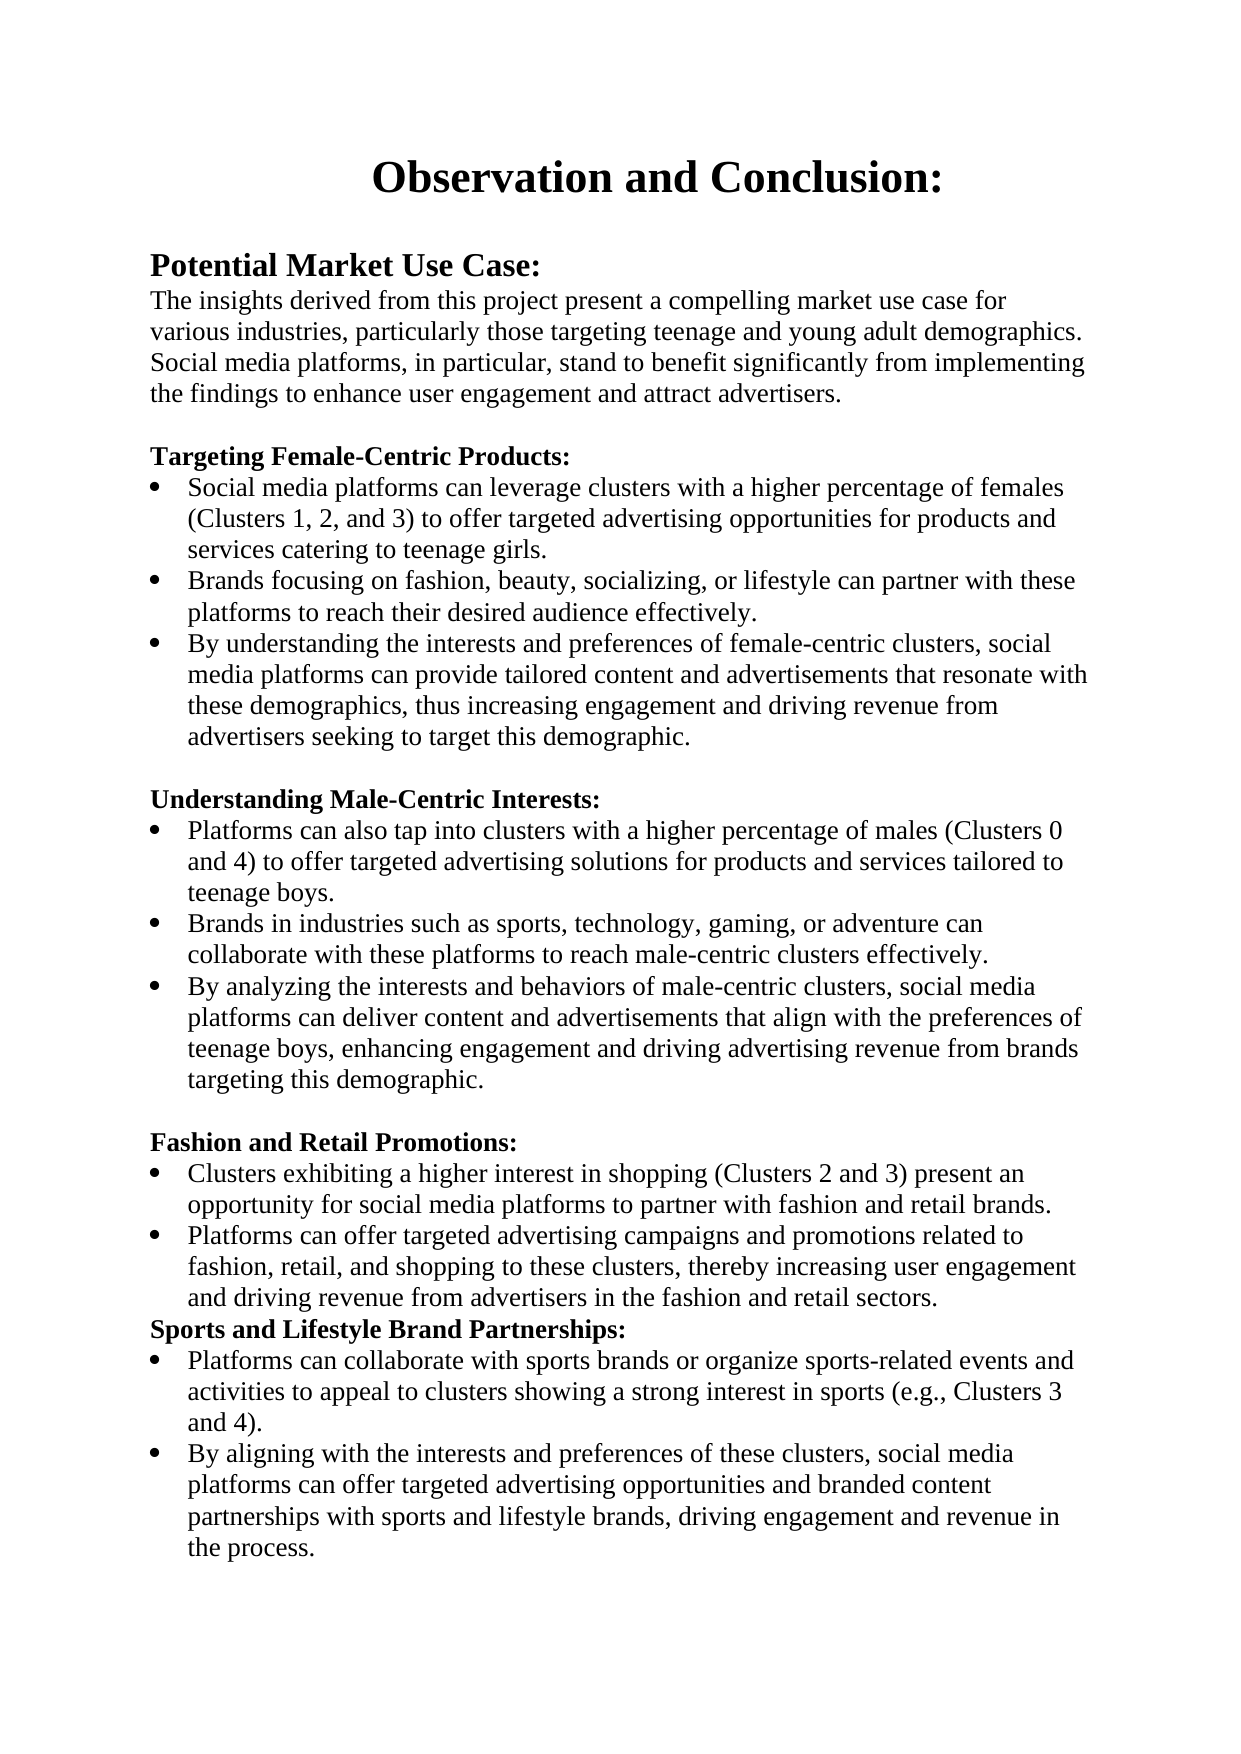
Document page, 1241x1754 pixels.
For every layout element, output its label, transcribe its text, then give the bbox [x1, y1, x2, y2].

list Platforms can offer targeted advertising campaigns and promotions related to fashion, retail, and shopping to these clusters, thereby increasing user engagement and driving revenue from advertisers in the fashion and retail sectors. [150, 1219, 1090, 1313]
list Brands focusing on fashion, beauty, socializing, or lifestyle can partner with these platforms to reach their desired audience effectively. [150, 564, 1090, 627]
text Understanding Male-Centric Interests: [150, 783, 1090, 814]
text Targeting Female-Centric Products: [150, 440, 1090, 471]
text The insights derived from this project present a compelling market use case for various industries, particularly those targeting teenage and young adult demographics. Social media platforms, in particular, stand to benefit significantly from implementing the findings to enhance user engagement and attract advertisers. [150, 284, 1090, 409]
list Platforms can also tap into clusters with a higher percentage of males (Clusters 0 and 4) to offer targeted advertising solutions for products and services tailored to teenage boys. [150, 814, 1090, 907]
text Sports and Lifestyle Brand Partnerships: [150, 1313, 1090, 1344]
list Clusters exhibiting a higher interest in shopping (Clusters 2 and 3) present an opportunity for social media platforms to partner with fashion and retail brands. [150, 1157, 1090, 1219]
text Potential Market Use Case: [150, 246, 1090, 284]
text Fashion and Retail Promotions: [150, 1126, 1090, 1157]
list By analyzing the interests and behaviors of male-centric clusters, social media platforms can deliver content and advertisements that align with the preferences of teenage boys, enhancing engagement and driving advertising revenue from brands targeting this demographic. [150, 970, 1090, 1094]
list Social media platforms can leverage clusters with a higher percentage of females (Clusters 1, 2, and 3) to offer targeted advertising opportunities for products and services catering to teenage girls. [150, 471, 1090, 564]
list By understanding the interests and preferences of female-centric clusters, social media platforms can provide tailored content and advertisements that resonate with these demographics, thus increasing engagement and driving revenue from advertisers seeking to target this demographic. [150, 627, 1090, 752]
list By aligning with the interests and preferences of these clusters, social media platforms can offer targeted advertising opportunities and branded content partnerships with sports and lifestyle brands, driving engagement and revenue in the process. [150, 1437, 1090, 1562]
list Brands in industries such as sports, technology, gaming, or adventure can collaborate with these platforms to reach male-centric clusters effectively. [150, 907, 1090, 970]
list Observation and Conclusion: [225, 150, 1090, 203]
list Platforms can collaborate with sports brands or organize sports-related events and activities to appeal to clusters showing a strong interest in sports (e.g., Clusters 3 and 4). [150, 1344, 1090, 1437]
